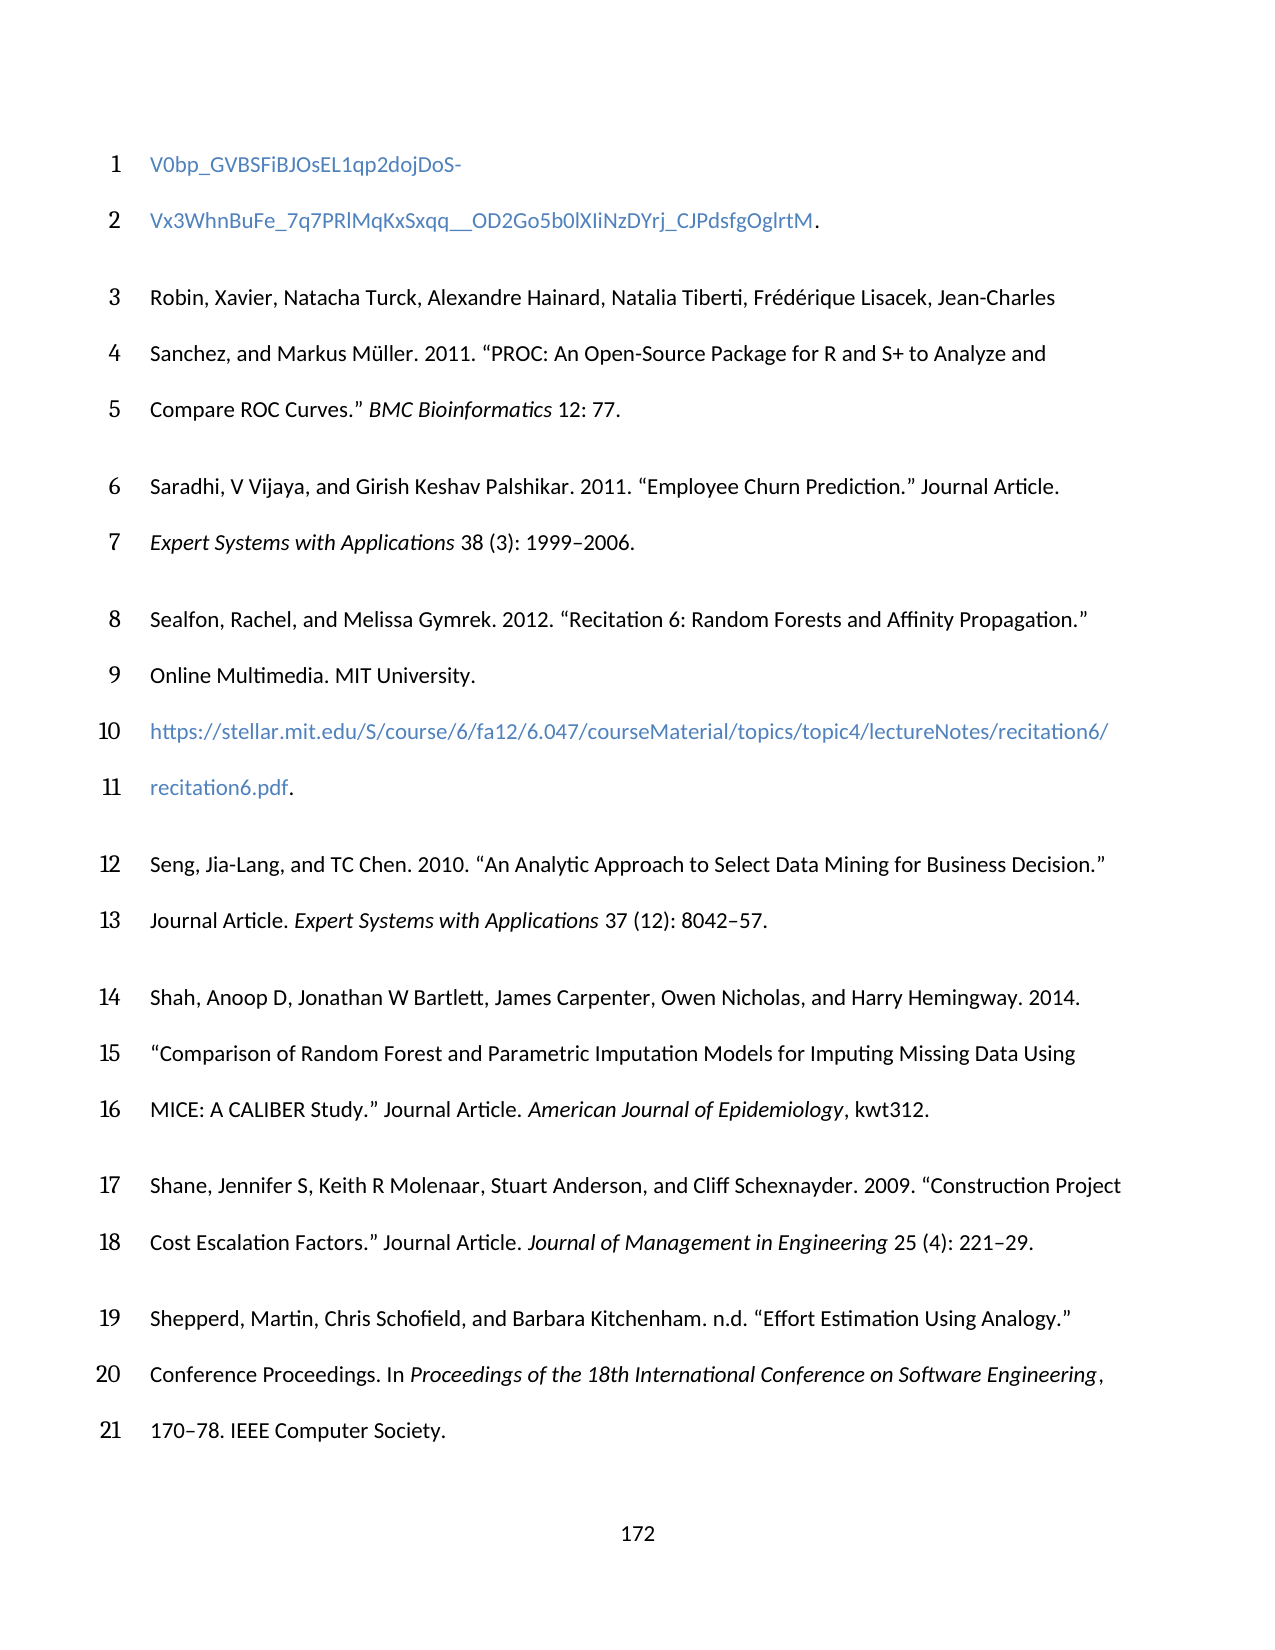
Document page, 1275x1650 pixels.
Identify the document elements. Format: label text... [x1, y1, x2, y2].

text Robin, Xavier, Natacha Turck, Alexandre Hainard, Natalia Tiberti, Frédérique Lisacek, Jean-Charles Sanchez, and Markus Müller. 2011. “PROC: An Open-Source Package for R and S+ to Analyze and Compare ROC Curves.” BMC Bioinformatics 12: 77. [150, 283, 1125, 423]
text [150, 150, 1125, 234]
text Shah, Anoop D, Jonathan W Bartlett, James Carpenter, Owen Nicholas, and Harry Hemingway. 2014. “Comparison of Random Forest and Parametric Imputation Models for Imputing Missing Data Using MICE: A CALIBER Study.” Journal Article. American Journal of Epidemiology, kwt312. [150, 983, 1125, 1123]
text Sealfon, Rachel, and Melissa Gymrek. 2012. “Recitation 6: Random Forests and Affinity Propagation.” Online Multimedia. MIT University. https://stellar.mit.edu/S/course/6/fa12/6.047/courseMaterial/topics/topic4/lectureNotes/recitation6/recitation6.pdf. [150, 605, 1125, 801]
text Seng, Jia-Lang, and TC Chen. 2010. “An Analytic Approach to Select Data Mining for Business Decision.” Journal Article. Expert Systems with Applications 37 (12): 8042–57. [150, 850, 1125, 934]
text Saradhi, V Vijaya, and Girish Keshav Palshikar. 2011. “Employee Churn Prediction.” Journal Article. Expert Systems with Applications 38 (3): 1999–2006. [150, 472, 1125, 556]
text Shane, Jennifer S, Keith R Molenaar, Stuart Anderson, and Cliff Schexnayder. 2009. “Construction Project Cost Escalation Factors.” Journal Article. Journal of Management in Engineering 25 (4): 221–29. [150, 1172, 1125, 1256]
text Shepperd, Martin, Chris Schofield, and Barbara Kitchenham. n.d. “Effort Estimation Using Analogy.” Conference Proceedings. In Proceedings of the 18th International Conference on Software Engineering, 170–78. IEEE Computer Society. [150, 1304, 1125, 1445]
